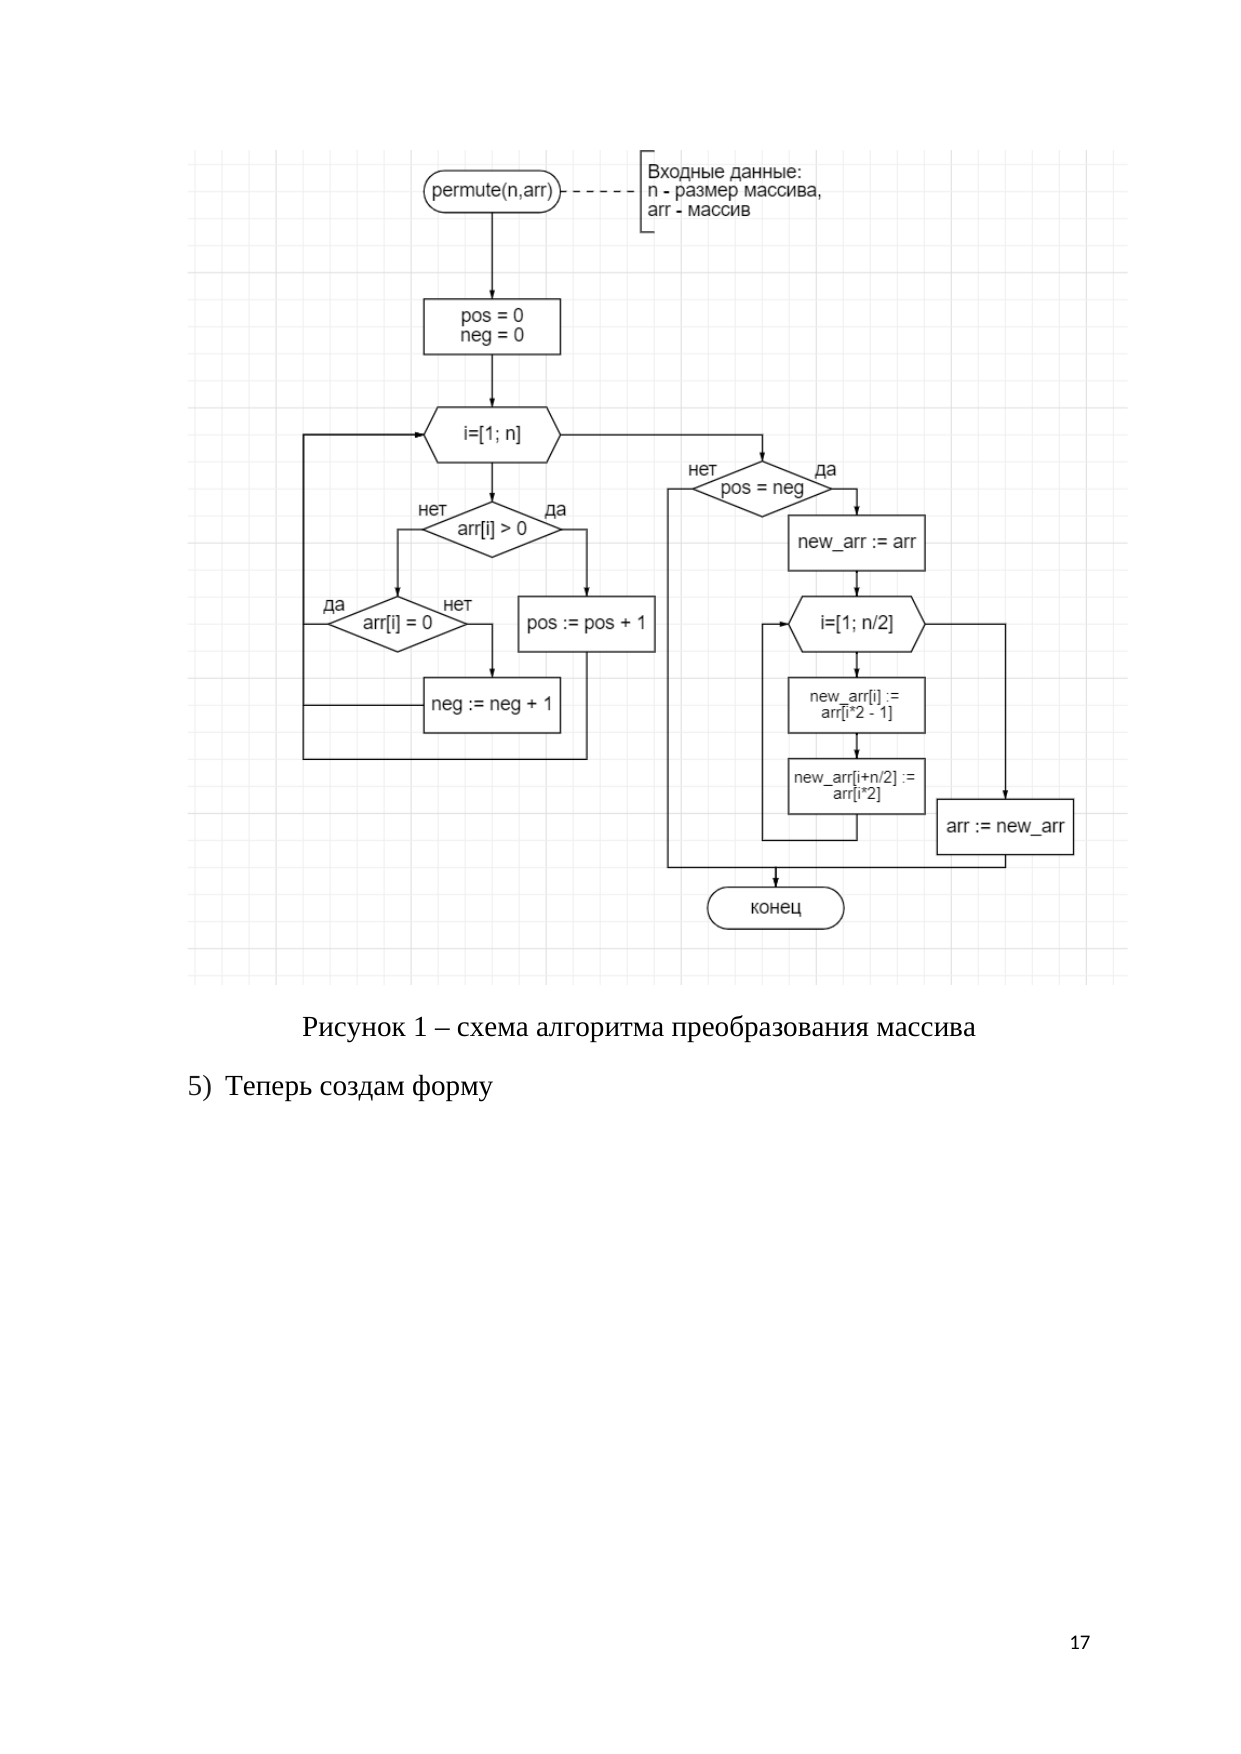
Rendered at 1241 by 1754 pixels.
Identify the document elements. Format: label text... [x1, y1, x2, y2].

list Теперь создам форму [187, 1068, 1090, 1102]
text Рисунок 1 – схема алгоритма преобразования массива [187, 1009, 1090, 1043]
picture [187, 150, 1128, 985]
